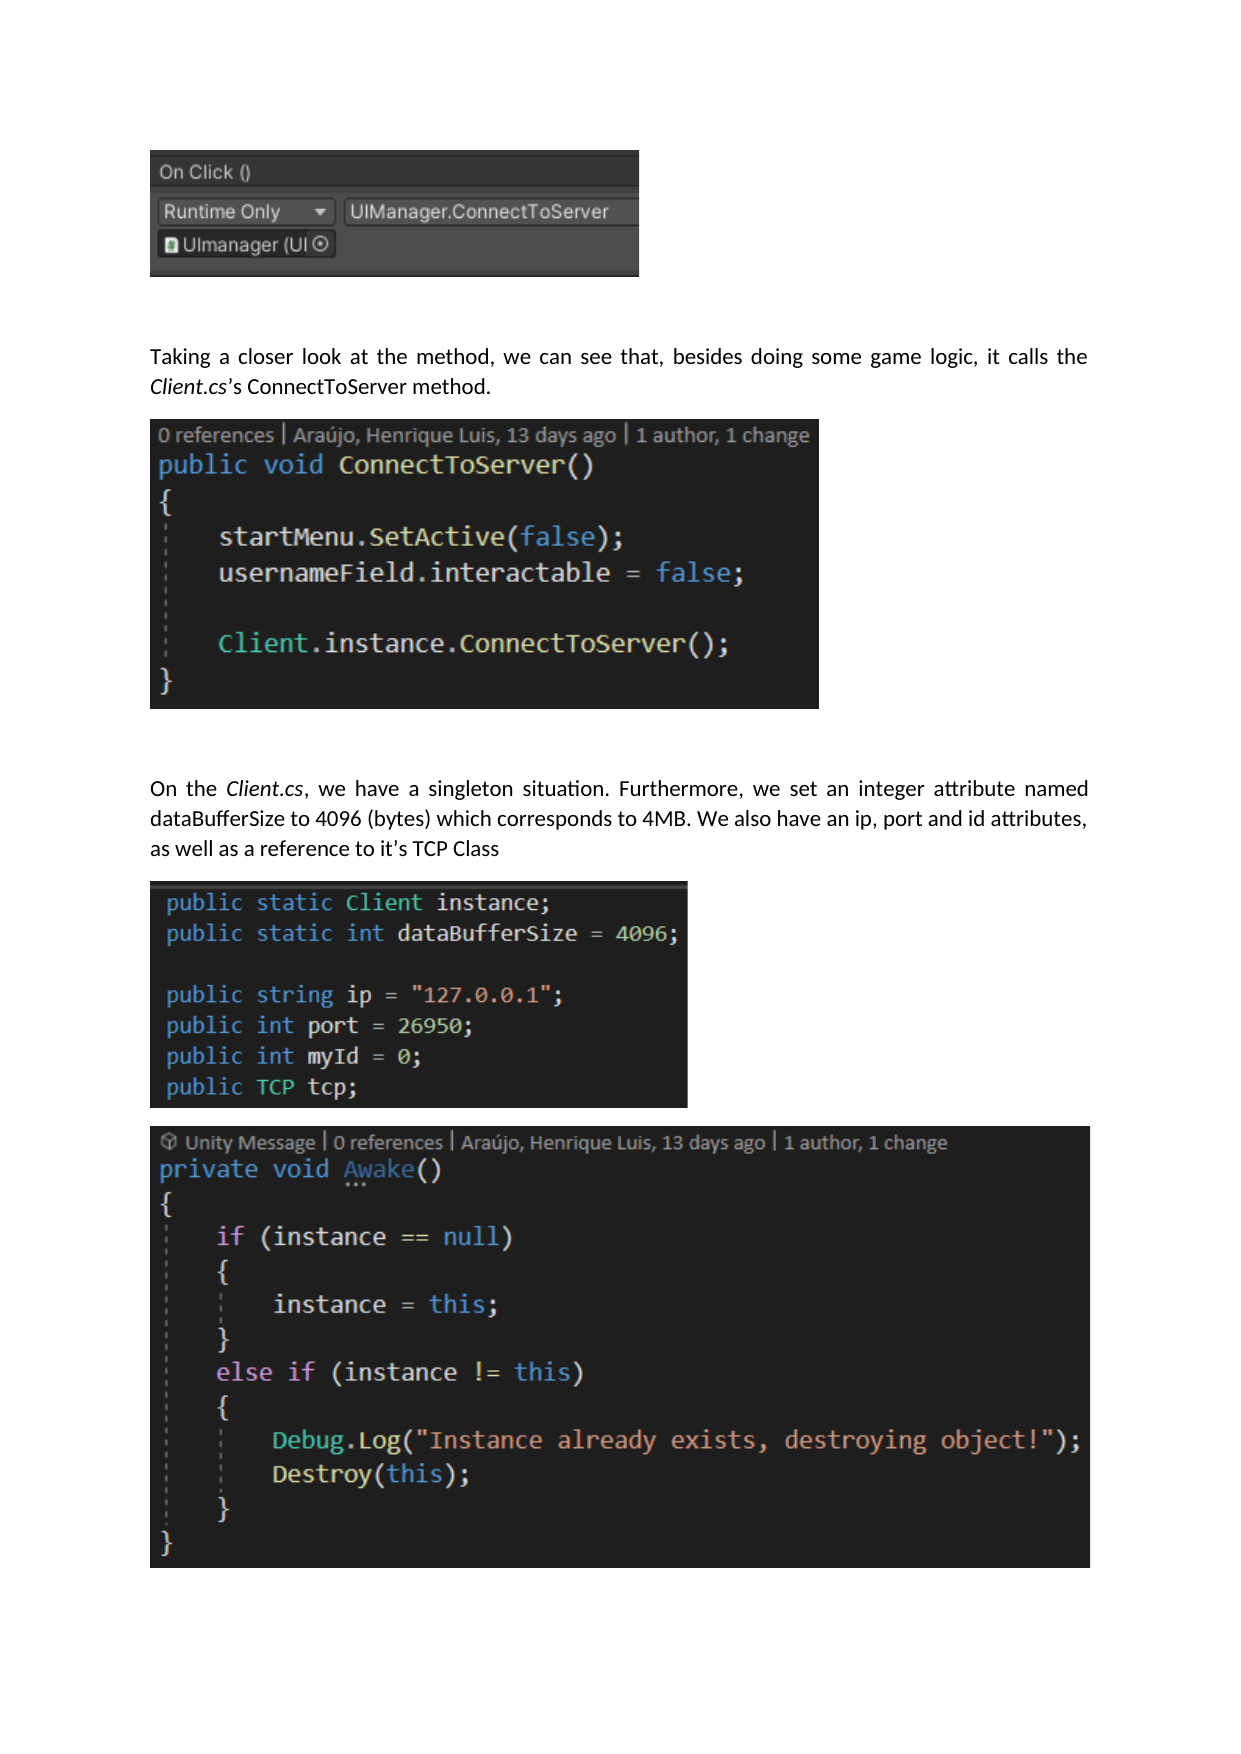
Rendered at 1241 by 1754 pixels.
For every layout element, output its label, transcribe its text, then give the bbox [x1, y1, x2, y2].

picture [150, 881, 688, 1108]
text Taking a closer look at the method, we can see that, besides doing some game logic, it calls the Client.cs’s ConnectToServer method. [150, 342, 1090, 401]
picture [150, 150, 640, 277]
text On the Client.cs, we have a singleton situation. Furthermore, we set an integer attribute named dataBufferSize to 4096 (bytes) which corresponds to 4MB. We also have an ip, port and id attributes, as well as a reference to it’s TCP Class [150, 774, 1090, 863]
picture [150, 419, 819, 709]
picture [150, 1126, 1091, 1568]
